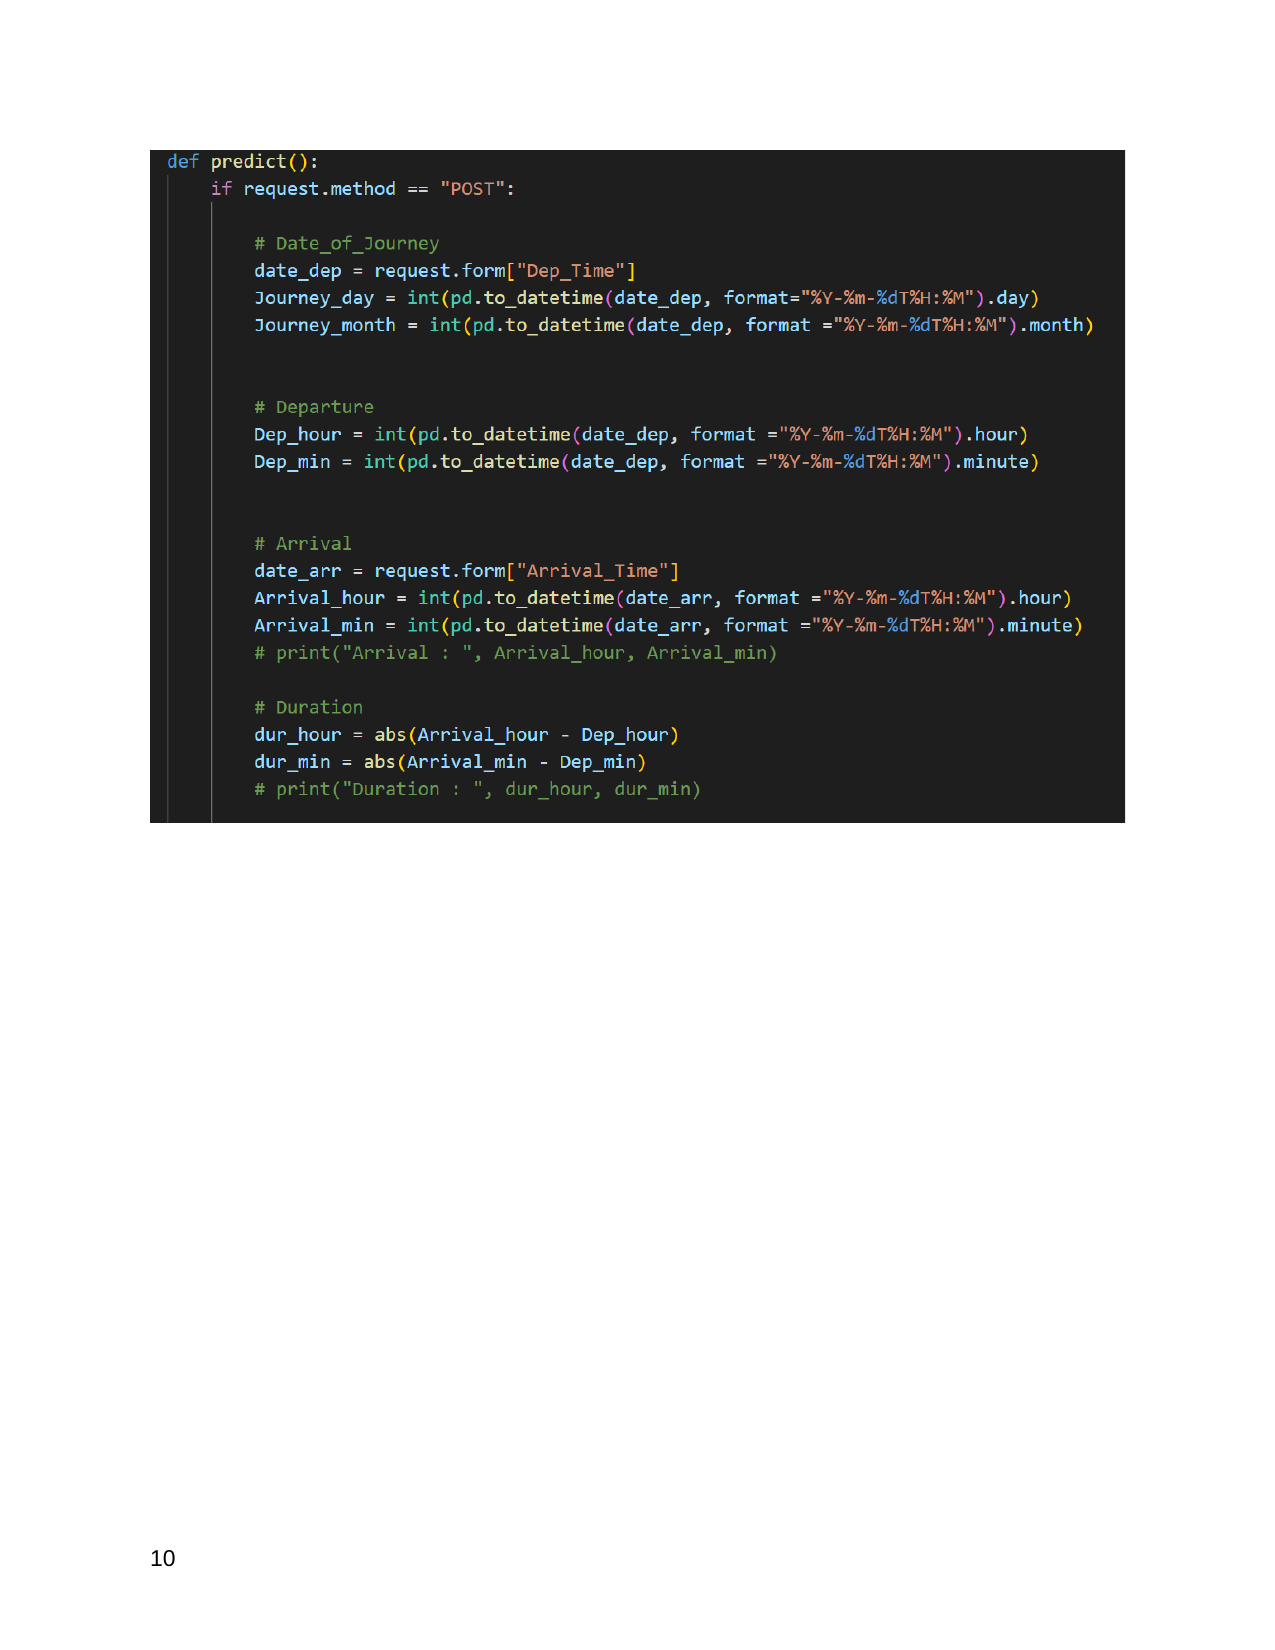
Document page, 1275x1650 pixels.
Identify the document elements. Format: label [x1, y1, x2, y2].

picture [150, 150, 1125, 823]
